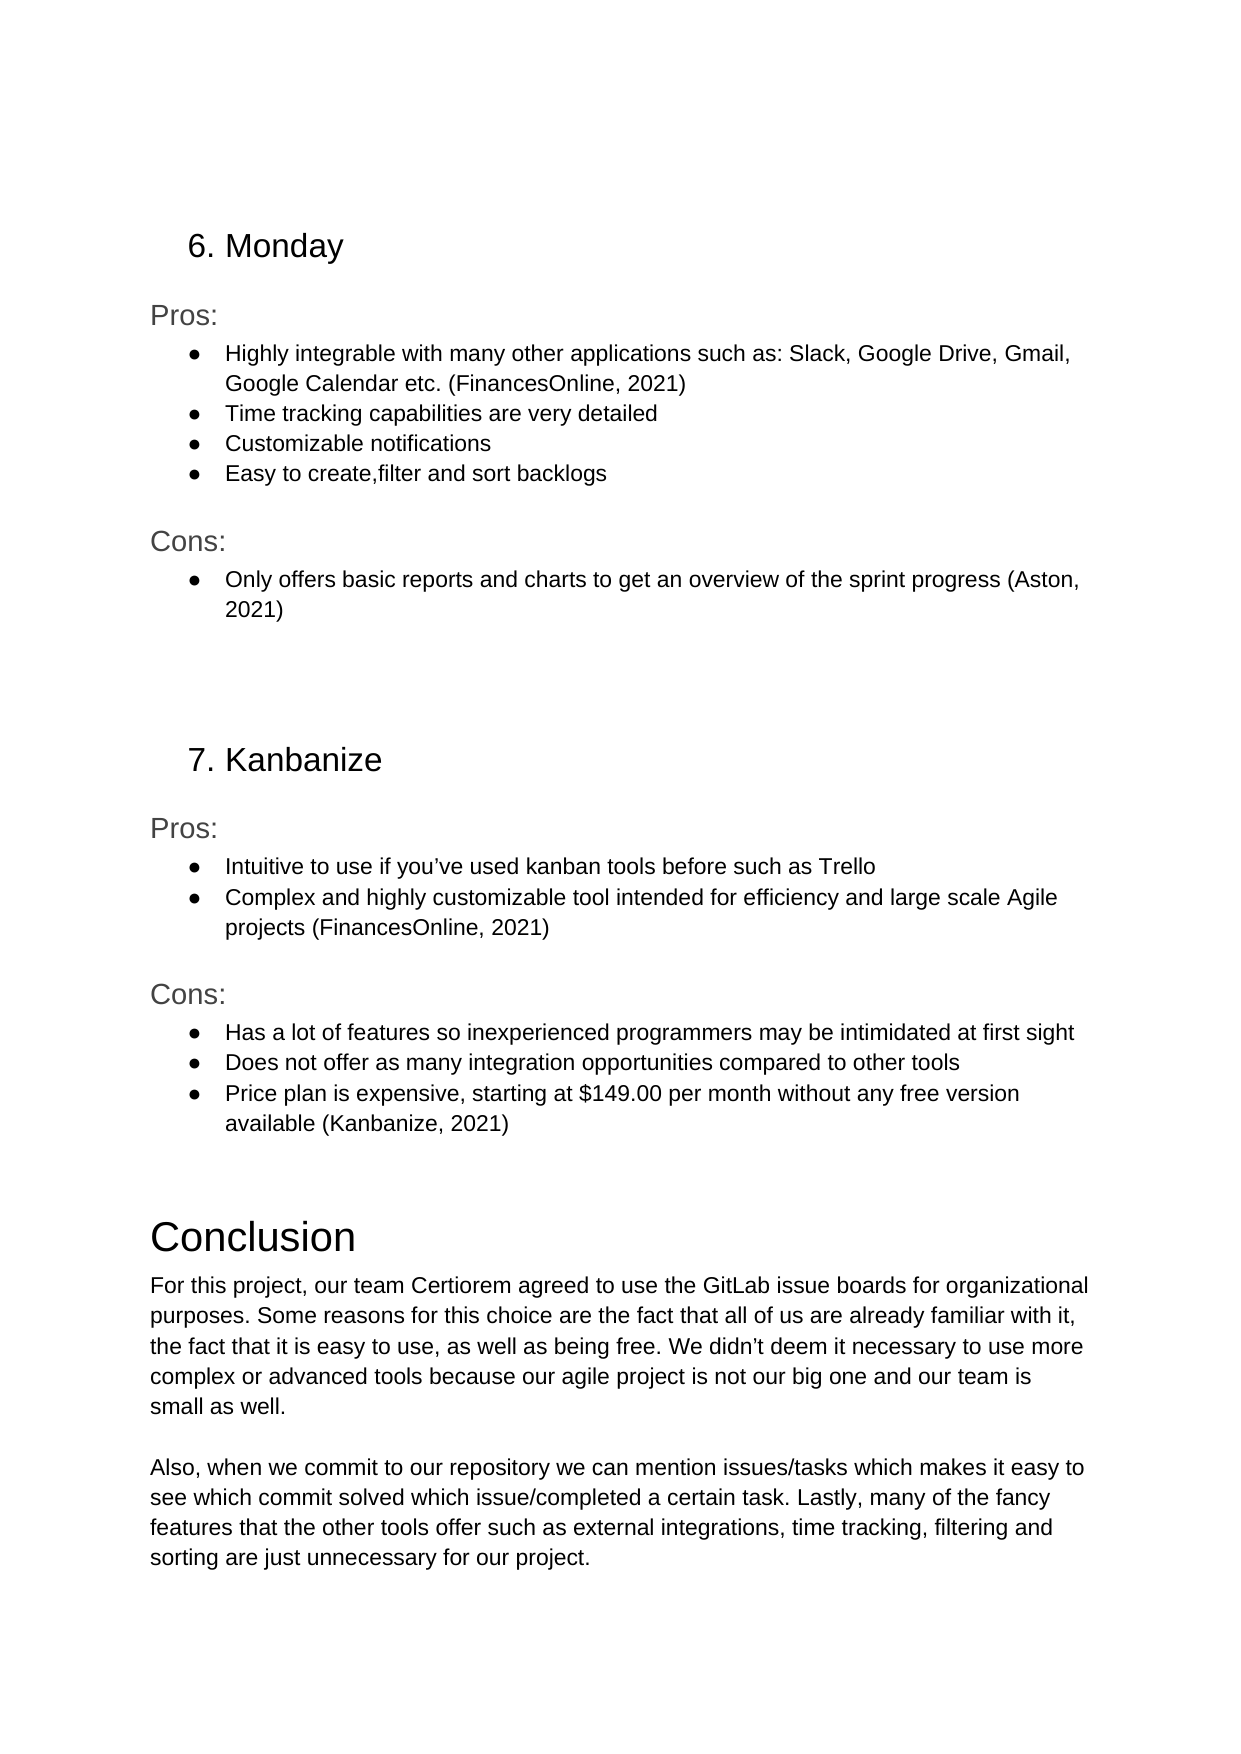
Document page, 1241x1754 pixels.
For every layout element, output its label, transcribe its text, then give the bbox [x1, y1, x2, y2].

list Easy to create,filter and sort backlogs [187, 460, 1090, 487]
subtitle Cons: [150, 524, 1090, 557]
text For this project, our team Certiorem agreed to use the GitLab issue boards for organizational purposes. Some reasons for this choice are the fact that all of us are already familiar with it, the fact that it is easy to use, as well as being free. We didn’t deem it necessary to use more complex or advanced tools because our agile project is not our big one and our team is small as well. [150, 1272, 1090, 1419]
subtitle Pros: [150, 298, 1090, 331]
subtitle Monday [187, 226, 1090, 264]
subtitle Kanbanize [187, 740, 1090, 778]
list Customizable notifications [187, 430, 1090, 457]
list Price plan is expensive, starting at $149.00 per month without any free version available (Kanbanize, 2021) [187, 1079, 1090, 1136]
text Also, when we commit to our repository we can mention issues/tasks which makes it easy to see which commit solved which issue/completed a certain task. Lastly, many of the fancy features that the other tools offer such as external integrations, time tracking, filtering and sorting are just unnecessary for our project. [150, 1453, 1090, 1571]
list Has a lot of features so inexperienced programmers may be intimidated at first sight [187, 1019, 1090, 1046]
list Time tracking capabilities are very detailed [187, 400, 1090, 426]
subtitle Conclusion [150, 1212, 1090, 1260]
list Intuitive to use if you’ve used kanban tools before such as Trello [187, 853, 1090, 880]
list Complex and highly customizable tool intended for efficiency and large scale Agile projects (FinancesOnline, 2021) [187, 883, 1090, 940]
list Highly integrable with many other applications such as: Slack, Google Drive, Gmail, Google Calendar etc. (FinancesOnline, 2021) [187, 339, 1090, 396]
subtitle Cons: [150, 977, 1090, 1011]
subtitle Pros: [150, 811, 1090, 845]
list Does not offer as many integration opportunities compared to other tools [187, 1049, 1090, 1076]
list Only offers basic reports and charts to get an overview of the sprint progress (Aston, 2021) [187, 566, 1090, 622]
